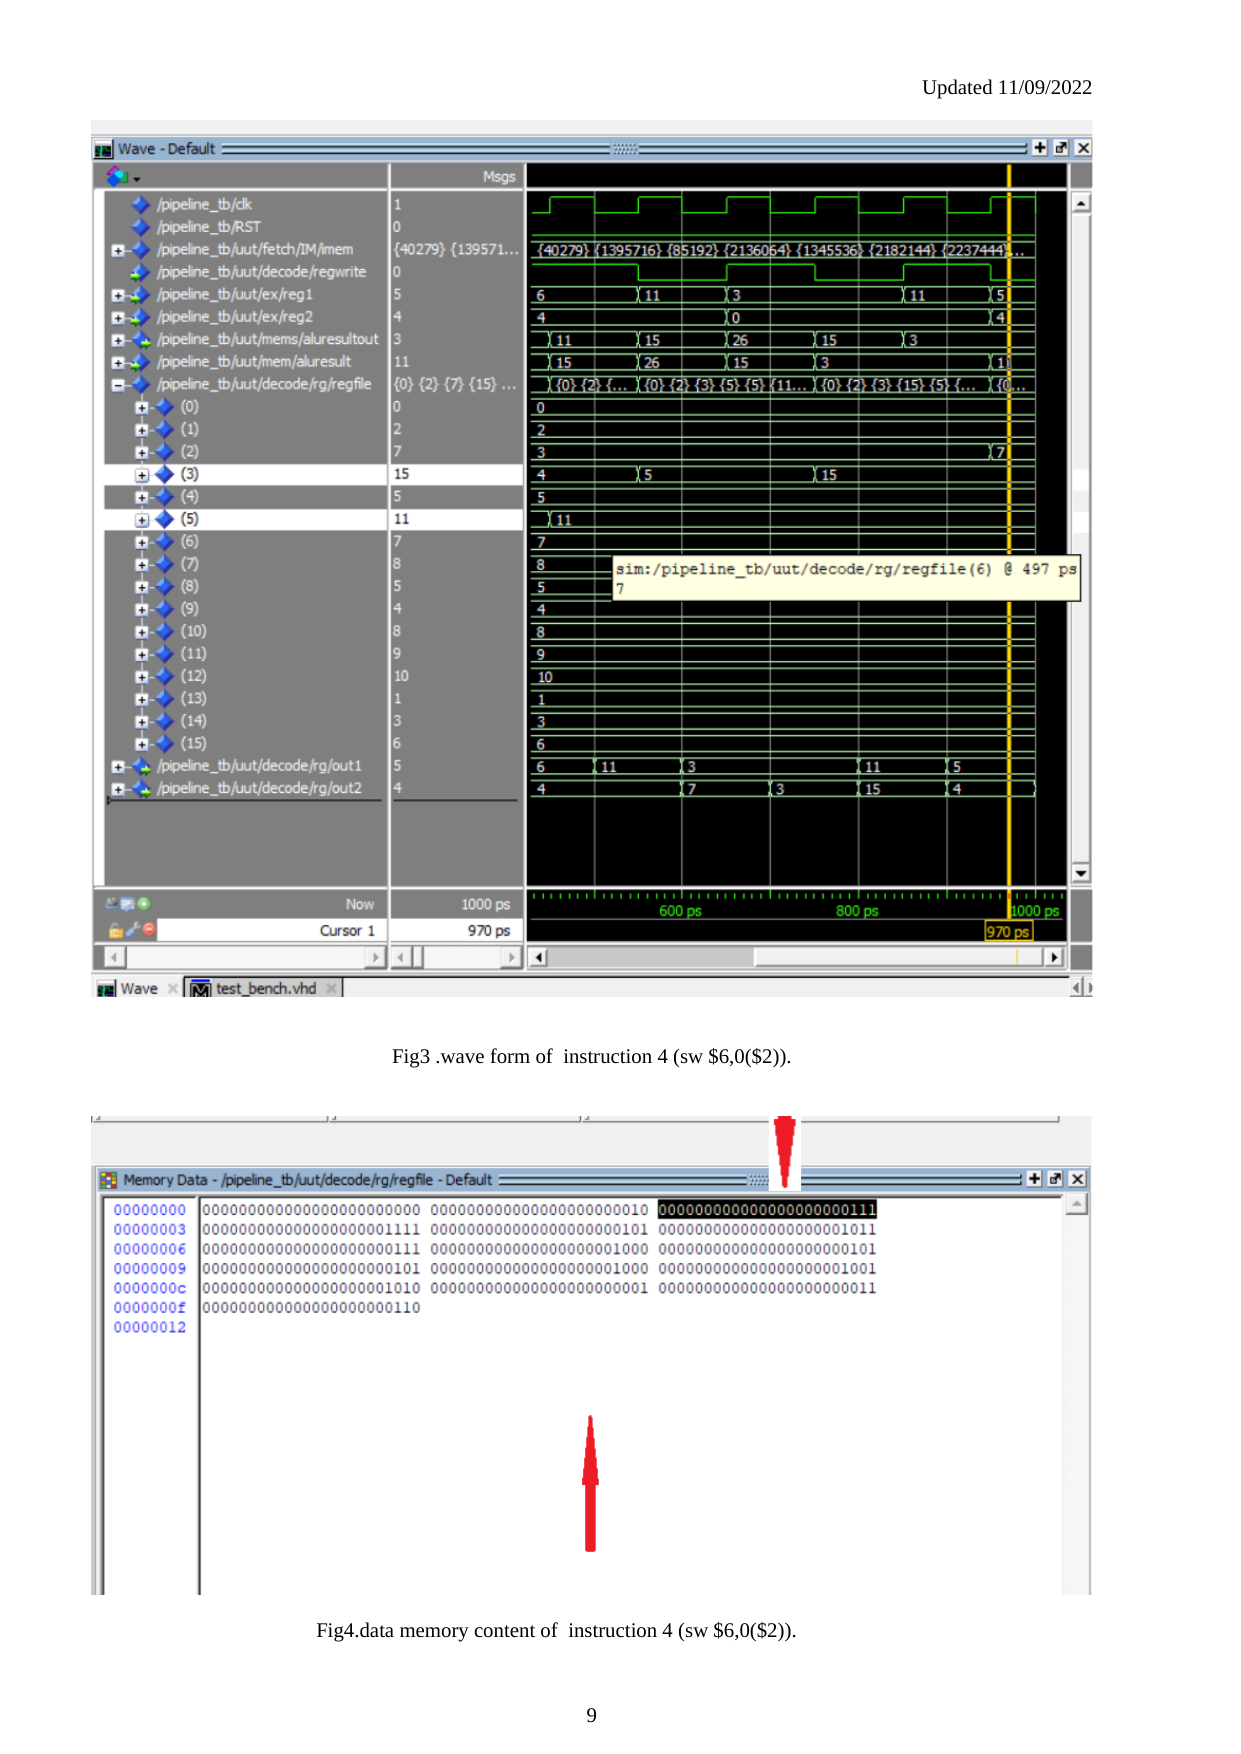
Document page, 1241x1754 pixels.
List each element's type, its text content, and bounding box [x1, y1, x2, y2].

text Fig4.data memory content of instruction 4 (sw $6,0($2)). [241, 1618, 1092, 1642]
text Fig3 .wave form of instruction 4 (sw $6,0($2)). [91, 1044, 1092, 1068]
picture [91, 1116, 1092, 1595]
picture [91, 120, 1093, 997]
